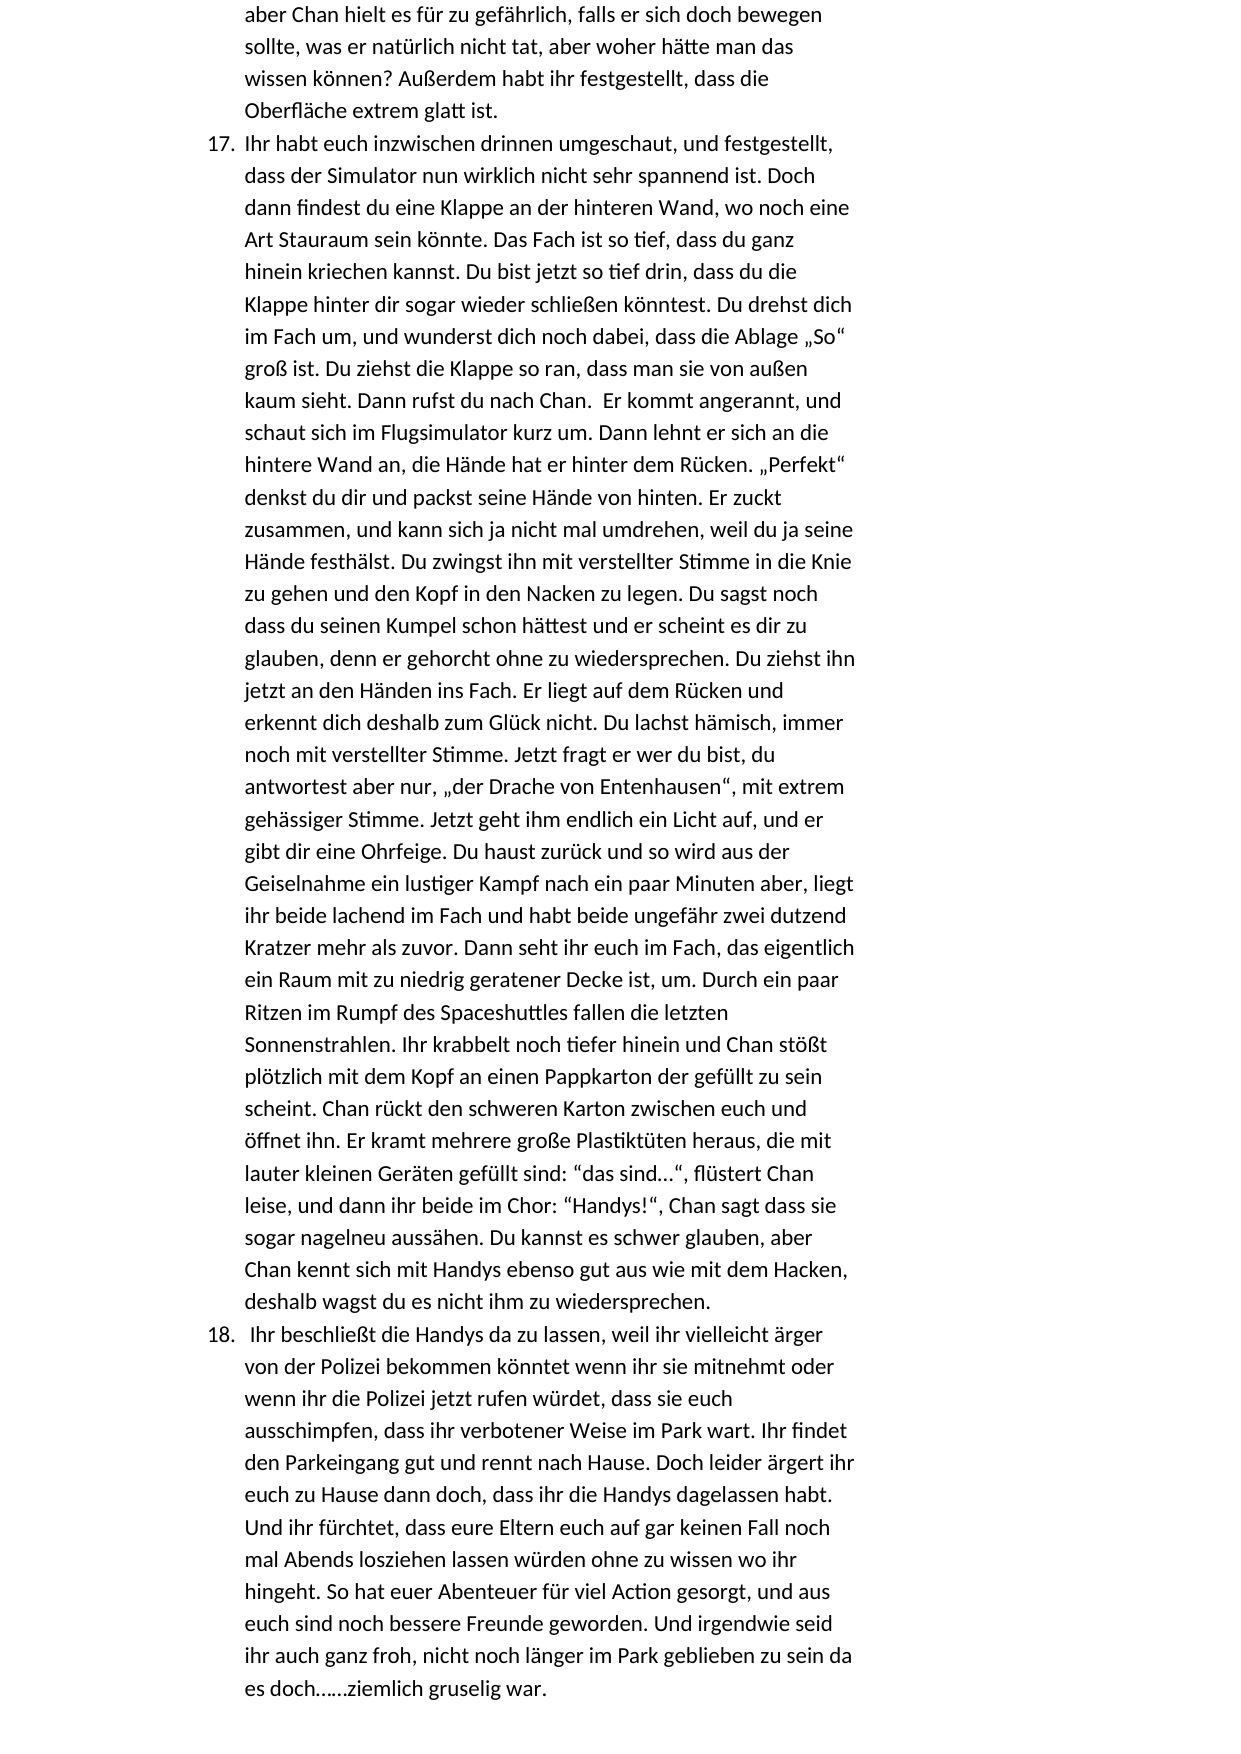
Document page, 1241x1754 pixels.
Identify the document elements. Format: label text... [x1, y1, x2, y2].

list Ihr beschließt die Handys da zu lassen, weil ihr vielleicht ärger von der Polizei bekommen könntet wenn ihr sie mitnehmt oder wenn ihr die Polizei jetzt rufen würdet, dass sie euch ausschimpfen, dass ihr verbotener Weise im Park wart. Ihr findet den Parkeingang gut und rennt nach Hause. Doch leider ärgert ihr euch zu Hause dann doch, dass ihr die Handys dagelassen habt. Und ihr fürchtet, dass eure Eltern euch auf gar keinen Fall noch mal Abends losziehen lassen würden ohne zu wissen wo ihr hingeht. So hat euer Abenteuer für viel Action gesorgt, und aus euch sind noch bessere Freunde geworden. Und irgendwie seid ihr auch ganz froh, nicht noch länger im Park geblieben zu sein da es doch……ziemlich gruselig war. [207, 1320, 856, 1702]
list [207, 0, 856, 124]
list Ihr habt euch inzwischen drinnen umgeschaut, und festgestellt, dass der Simulator nun wirklich nicht sehr spannend ist. Doch dann findest du eine Klappe an der hinteren Wand, wo noch eine Art Stauraum sein könnte. Das Fach ist so tief, dass du ganz hinein kriechen kannst. Du bist jetzt so tief drin, dass du die Klappe hinter dir sogar wieder schließen könntest. Du drehst dich im Fach um, und wunderst dich noch dabei, dass die Ablage „So“ groß ist. Du ziehst die Klappe so ran, dass man sie von außen kaum sieht. Dann rufst du nach Chan. Er kommt angerannt, und schaut sich im Flugsimulator kurz um. Dann lehnt er sich an die hintere Wand an, die Hände hat er hinter dem Rücken. „Perfekt“ denkst du dir und packst seine Hände von hinten. Er zuckt zusammen, und kann sich ja nicht mal umdrehen, weil du ja seine Hände festhälst. Du zwingst ihn mit verstellter Stimme in die Knie zu gehen und den Kopf in den Nacken zu legen. Du sagst noch dass du seinen Kumpel schon hättest und er scheint es dir zu glauben, denn er gehorcht ohne zu wiedersprechen. Du ziehst ihn jetzt an den Händen ins Fach. Er liegt auf dem Rücken und erkennt dich deshalb zum Glück nicht. Du lachst hämisch, immer noch mit verstellter Stimme. Jetzt fragt er wer du bist, du antwortest aber nur, „der Drache von Entenhausen“, mit extrem gehässiger Stimme. Jetzt geht ihm endlich ein Licht auf, und er gibt dir eine Ohrfeige. Du haust zurück und so wird aus der Geiselnahme ein lustiger Kampf nach ein paar Minuten aber, liegt ihr beide lachend im Fach und habt beide ungefähr zwei dutzend Kratzer mehr als zuvor. Dann seht ihr euch im Fach, das eigentlich ein Raum mit zu niedrig geratener Decke ist, um. Durch ein paar Ritzen im Rumpf des Spaceshuttles fallen die letzten Sonnenstrahlen. Ihr krabbelt noch tiefer hinein und Chan stößt plötzlich mit dem Kopf an einen Pappkarton der gefüllt zu sein scheint. Chan rückt den schweren Karton zwischen euch und öffnet ihn. Er kramt mehrere große Plastiktüten heraus, die mit lauter kleinen Geräten gefüllt sind: “das sind…“, flüstert Chan leise, und dann ihr beide im Chor: “Handys!“, Chan sagt dass sie sogar nagelneu aussähen. Du kannst es schwer glauben, aber Chan kennt sich mit Handys ebenso gut aus wie mit dem Hacken, deshalb wagst du es nicht ihm zu wiedersprechen. [207, 129, 856, 1316]
